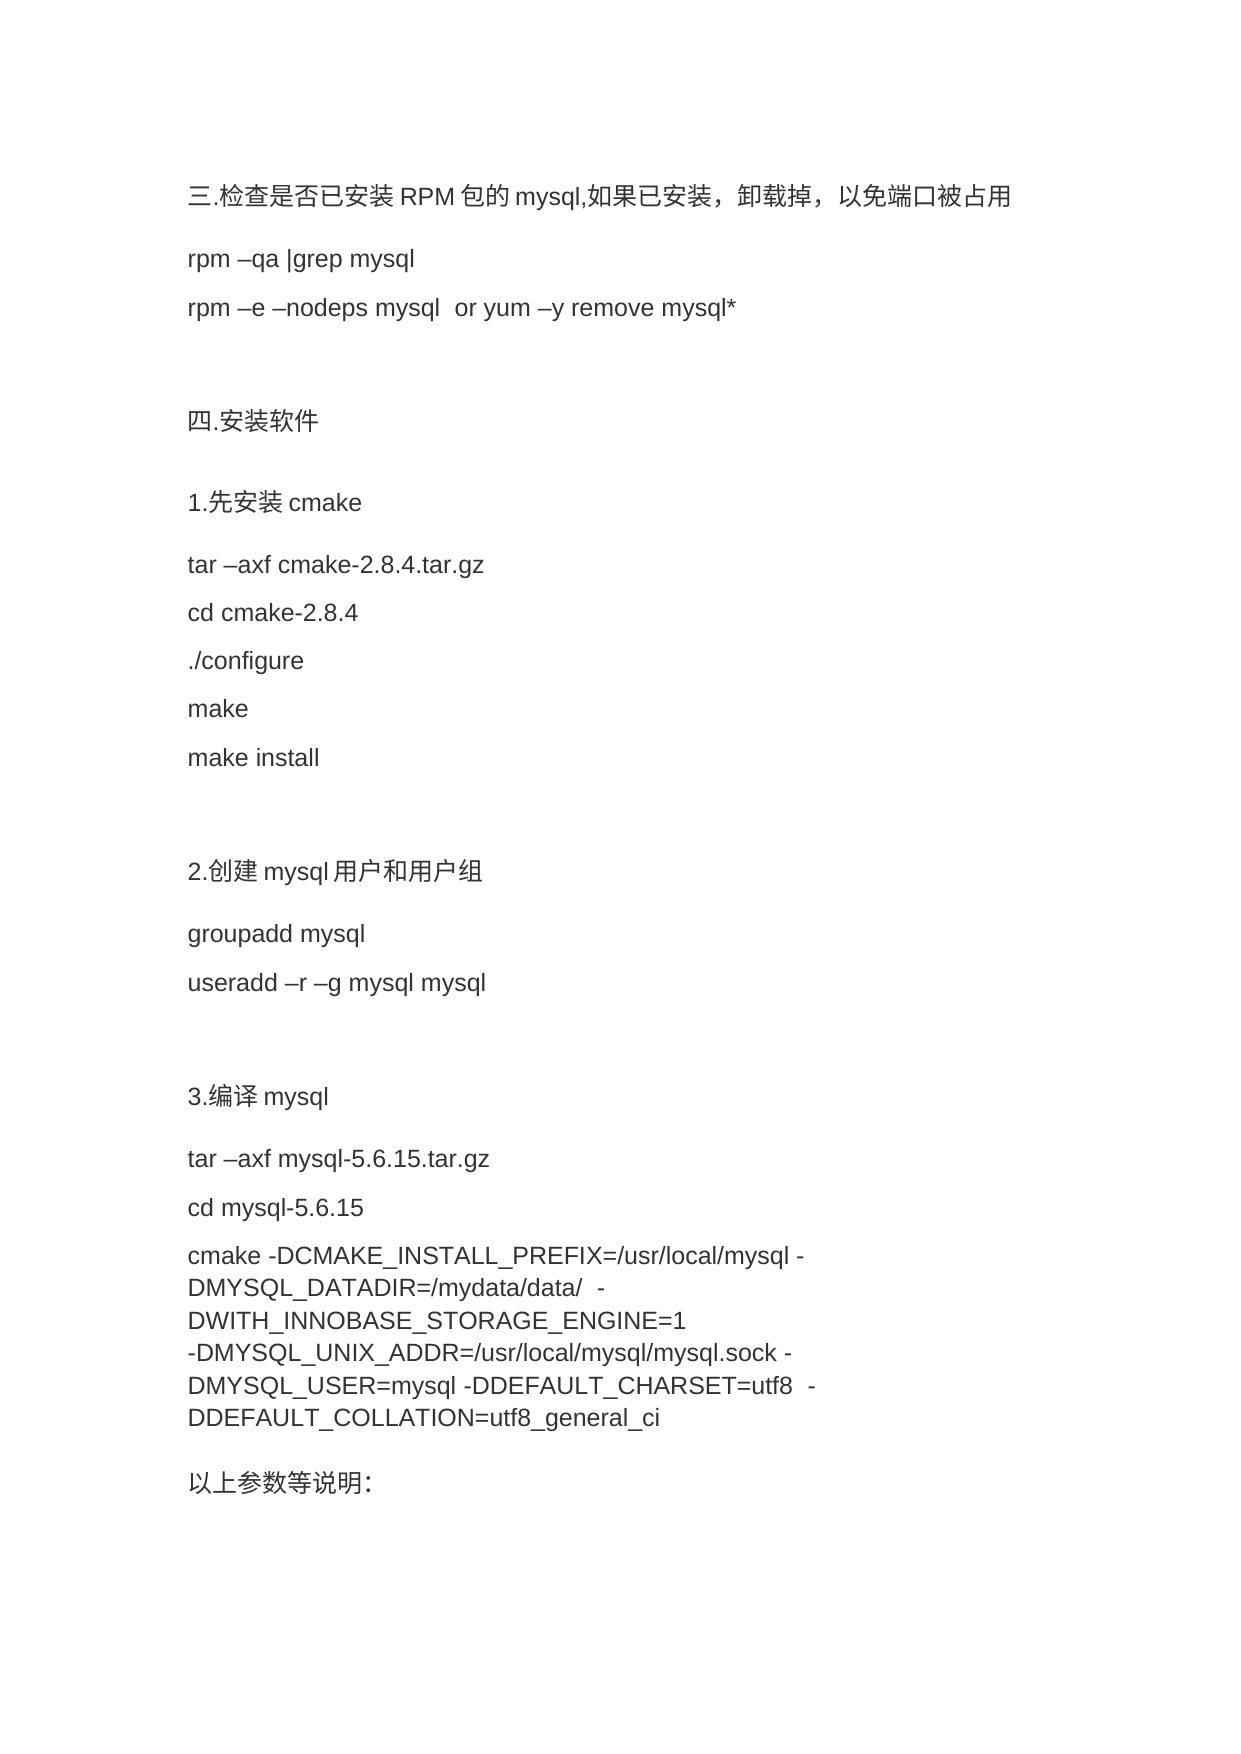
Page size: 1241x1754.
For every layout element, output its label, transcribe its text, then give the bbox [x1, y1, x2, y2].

text tar –axf cmake-2.8.4.tar.gz [187, 548, 1053, 581]
text make [187, 693, 1053, 725]
text 三.检查是否已安装RPM包的mysql,如果已安装，卸载掉，以免端口被占用 [187, 162, 1053, 227]
text ./configure [187, 644, 1053, 677]
text 3.编译mysql [187, 1062, 1053, 1127]
text make install [187, 741, 1053, 773]
text 2.创建mysql用户和用户组 [187, 837, 1053, 902]
text useradd –r –g mysql mysql [187, 966, 1053, 998]
text cd mysql-5.6.15 [187, 1191, 1053, 1223]
text rpm –qa |grep mysql [187, 243, 1053, 275]
text 1.先安装cmake [187, 468, 1053, 533]
text tar –axf mysql-5.6.15.tar.gz [187, 1143, 1053, 1175]
text groupadd mysql [187, 918, 1053, 950]
text 以上参数等说明： [187, 1449, 1053, 1514]
text rpm –e –nodeps mysql or yum –y remove mysql* [187, 291, 1053, 323]
text 四.安装软件 [187, 387, 1053, 452]
text cd cmake-2.8.4 [187, 596, 1053, 629]
text cmake -DCMAKE_INSTALL_PREFIX=/usr/local/mysql -DMYSQL_DATADIR=/mydata/data/ -DWITH_INNOBASE_STORAGE_ENGINE=1 -DMYSQL_UNIX_ADDR=/usr/local/mysql/mysql.sock -DMYSQL_USER=mysql -DDEFAULT_CHARSET=utf8 -DDEFAULT_COLLATION=utf8_general_ci [187, 1239, 1053, 1434]
